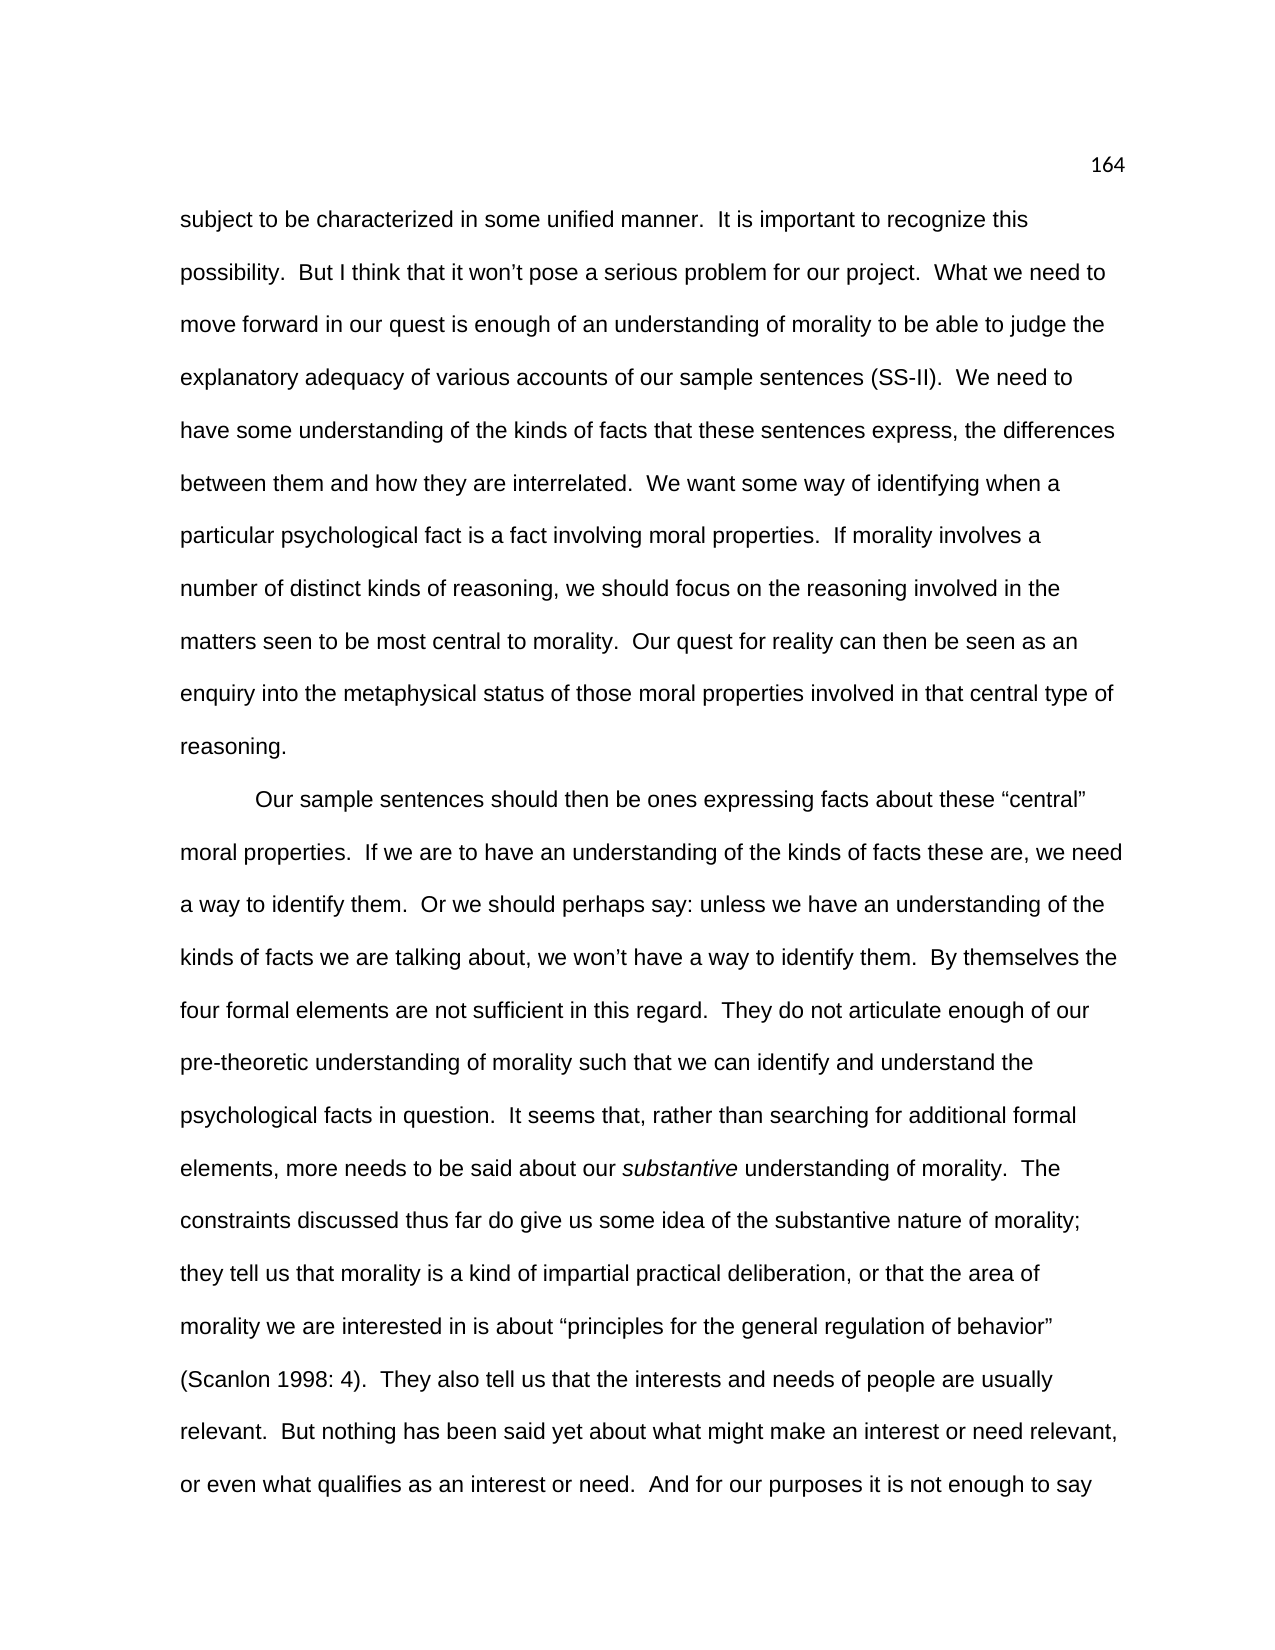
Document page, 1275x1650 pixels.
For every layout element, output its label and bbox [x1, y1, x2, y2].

text [180, 206, 1125, 759]
text [180, 786, 1125, 1497]
